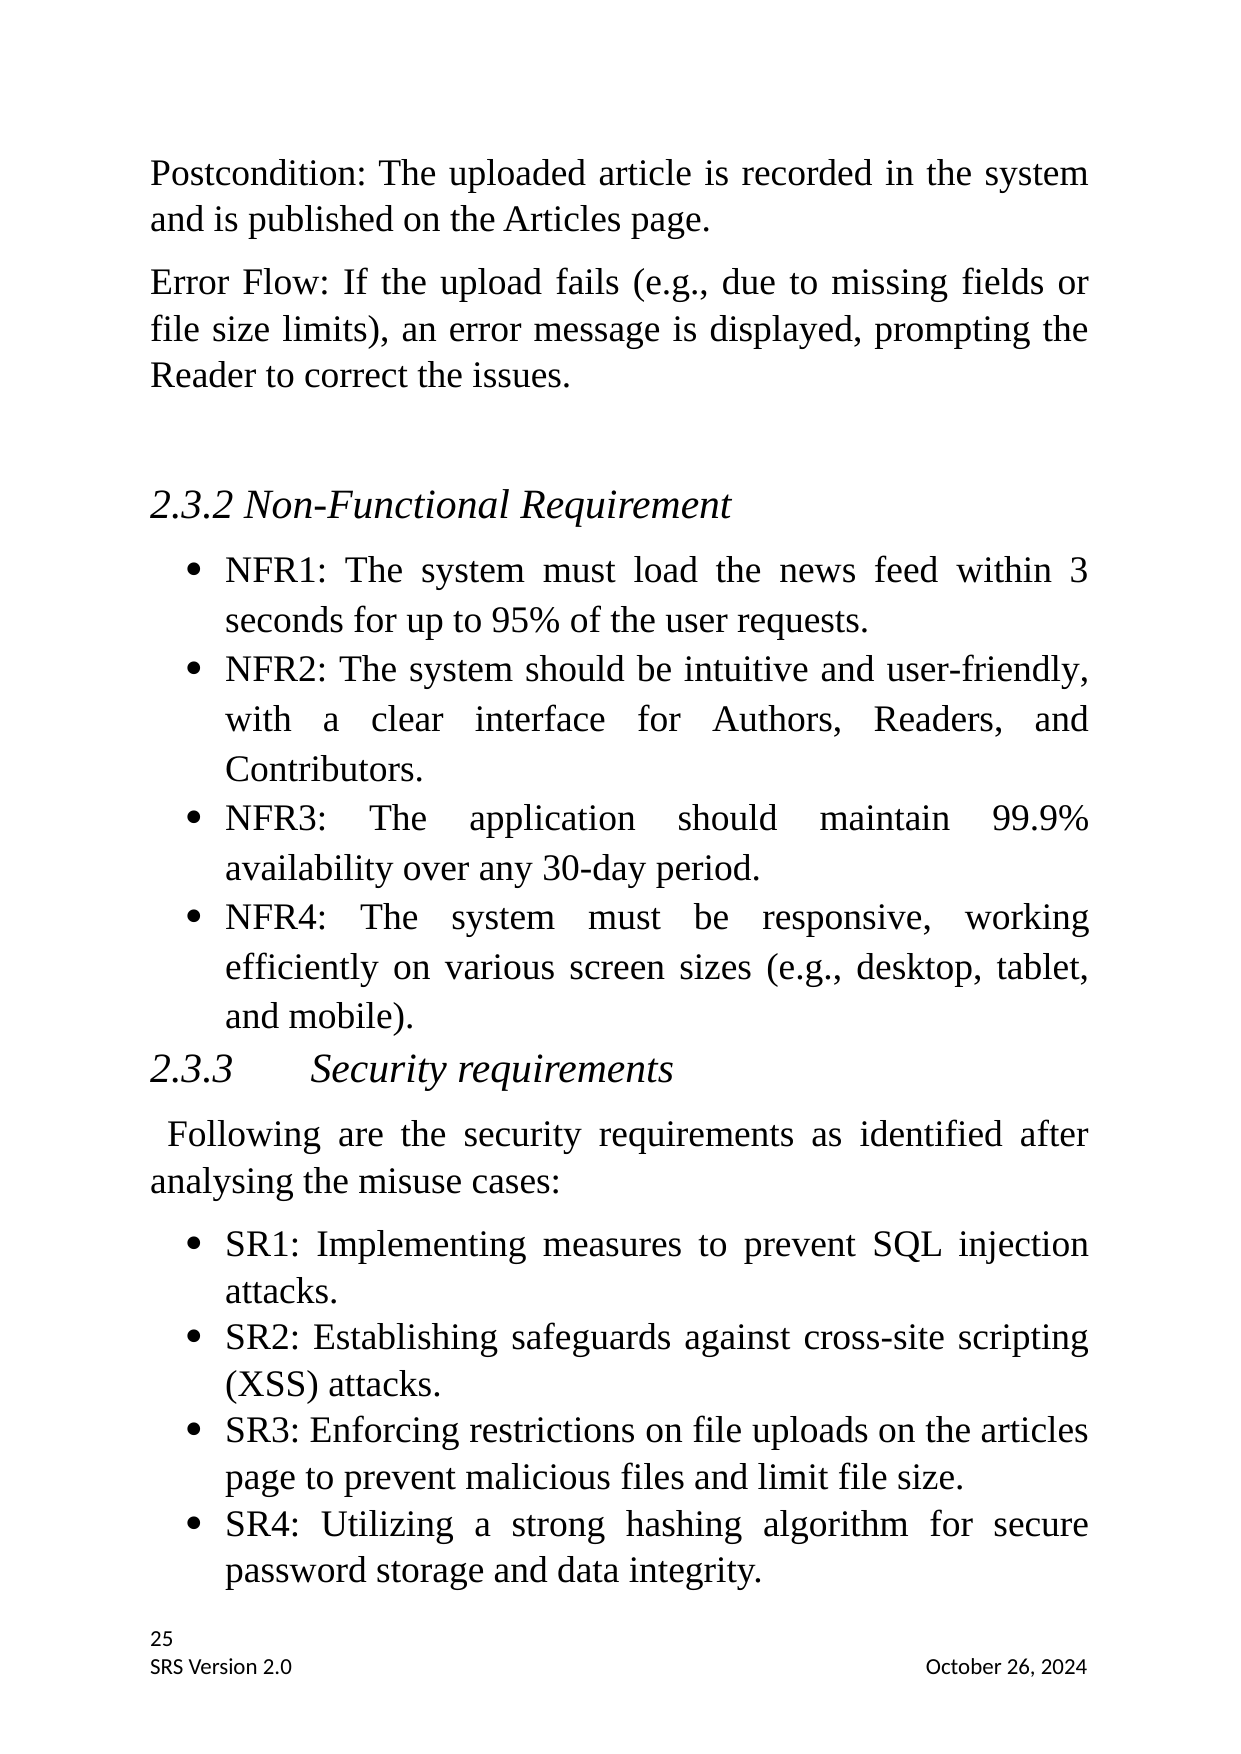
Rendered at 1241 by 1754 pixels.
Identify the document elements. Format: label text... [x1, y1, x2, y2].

text Error Flow: If the upload fails (e.g., due to missing fields or file size limits), an error message is displayed, prompting the Reader to correct the issues. [150, 260, 1090, 396]
text 2.3.2 Non-Functional Requirement [150, 479, 1090, 527]
list NFR3: The application should maintain 99.9% availability over any 30-day period. [187, 796, 1090, 888]
list NFR4: The system must be responsive, working efficiently on various screen sizes (e.g., desktop, tablet, and mobile). [187, 895, 1090, 1037]
list SR4: Utilizing a strong hashing algorithm for secure password storage and data integrity. [187, 1501, 1090, 1591]
list Security requirements [150, 1043, 1090, 1091]
list SR3: Enforcing restrictions on file uploads on the articles page to prevent malicious files and limit file size. [187, 1408, 1090, 1498]
list SR2: Establishing safeguards against cross-site scripting (XSS) attacks. [187, 1315, 1090, 1404]
text Postcondition: The uploaded article is recorded in the system and is published on the Articles page. [150, 150, 1090, 240]
list SR1: Implementing measures to prevent SQL injection attacks. [187, 1222, 1090, 1311]
list NFR1: The system must load the news feed within 3 seconds for up to 95% of the user requests. [187, 548, 1090, 640]
list NFR2: The system should be intuitive and user-friendly, with a clear interface for Authors, Readers, and Contributors. [187, 647, 1090, 789]
text Following are the security requirements as identified after analysing the misuse cases: [150, 1112, 1090, 1202]
